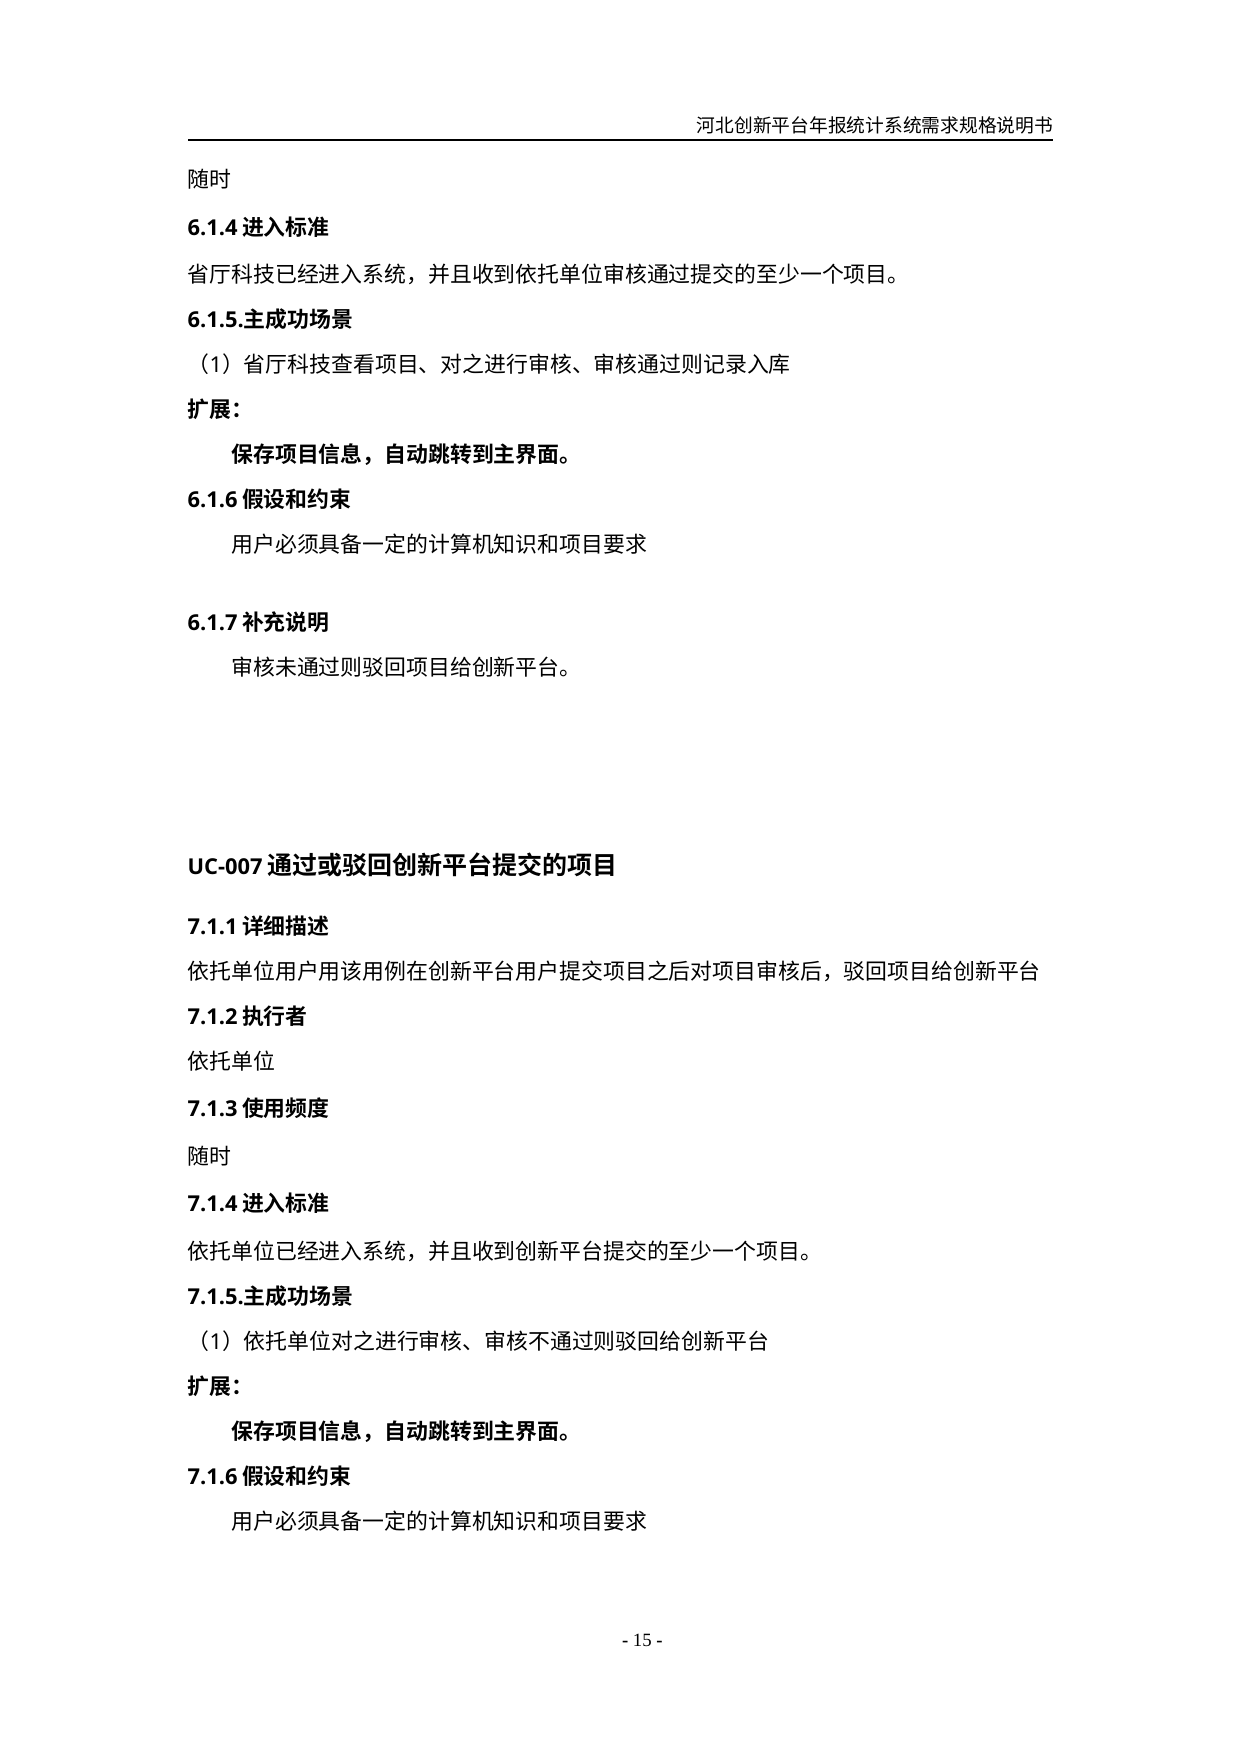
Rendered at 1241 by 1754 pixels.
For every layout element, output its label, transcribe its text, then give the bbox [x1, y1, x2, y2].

text 6.1.4进入标准 [187, 209, 1053, 241]
text 审核未通过则驳回项目给创新平台。 [187, 649, 1053, 681]
text 7.1.6假设和约束 [187, 1459, 1053, 1491]
list UC-007通过或驳回创新平台提交的项目 [187, 831, 1053, 896]
text 扩展： [187, 1369, 1053, 1401]
text 随时 [187, 1139, 1053, 1170]
text 随时 [187, 162, 1053, 194]
text 6.1.7补充说明 [187, 604, 1053, 637]
text 7.1.4进入标准 [187, 1186, 1053, 1218]
text （1）依托单位对之进行审核、审核不通过则驳回给创新平台 [187, 1324, 1053, 1356]
text 7.1.3使用频度 [187, 1091, 1053, 1123]
list 7.1.1详细描述 [187, 909, 1053, 941]
text 扩展： [187, 392, 1053, 424]
text 保存项目信息，自动跳转到主界面。 [187, 1414, 1053, 1446]
text 省厅科技已经进入系统，并且收到依托单位审核通过提交的至少一个项目。 [187, 257, 1053, 289]
text 依托单位已经进入系统，并且收到创新平台提交的至少一个项目。 [187, 1234, 1053, 1266]
text 保存项目信息，自动跳转到主界面。 [187, 437, 1053, 469]
text 用户必须具备一定的计算机知识和项目要求 [187, 527, 1053, 559]
text 7.1.5.主成功场景 [187, 1279, 1053, 1311]
text 7.1.2执行者 [187, 999, 1053, 1031]
text 依托单位 [187, 1044, 1053, 1075]
text 6.1.6假设和约束 [187, 482, 1053, 514]
text 用户必须具备一定的计算机知识和项目要求 [187, 1504, 1053, 1536]
text 6.1.5.主成功场景 [187, 302, 1053, 334]
text 依托单位用户用该用例在创新平台用户提交项目之后对项目审核后，驳回项目给创新平台 [187, 954, 1053, 986]
text （1）省厅科技查看项目、对之进行审核、审核通过则记录入库 [187, 347, 1053, 379]
